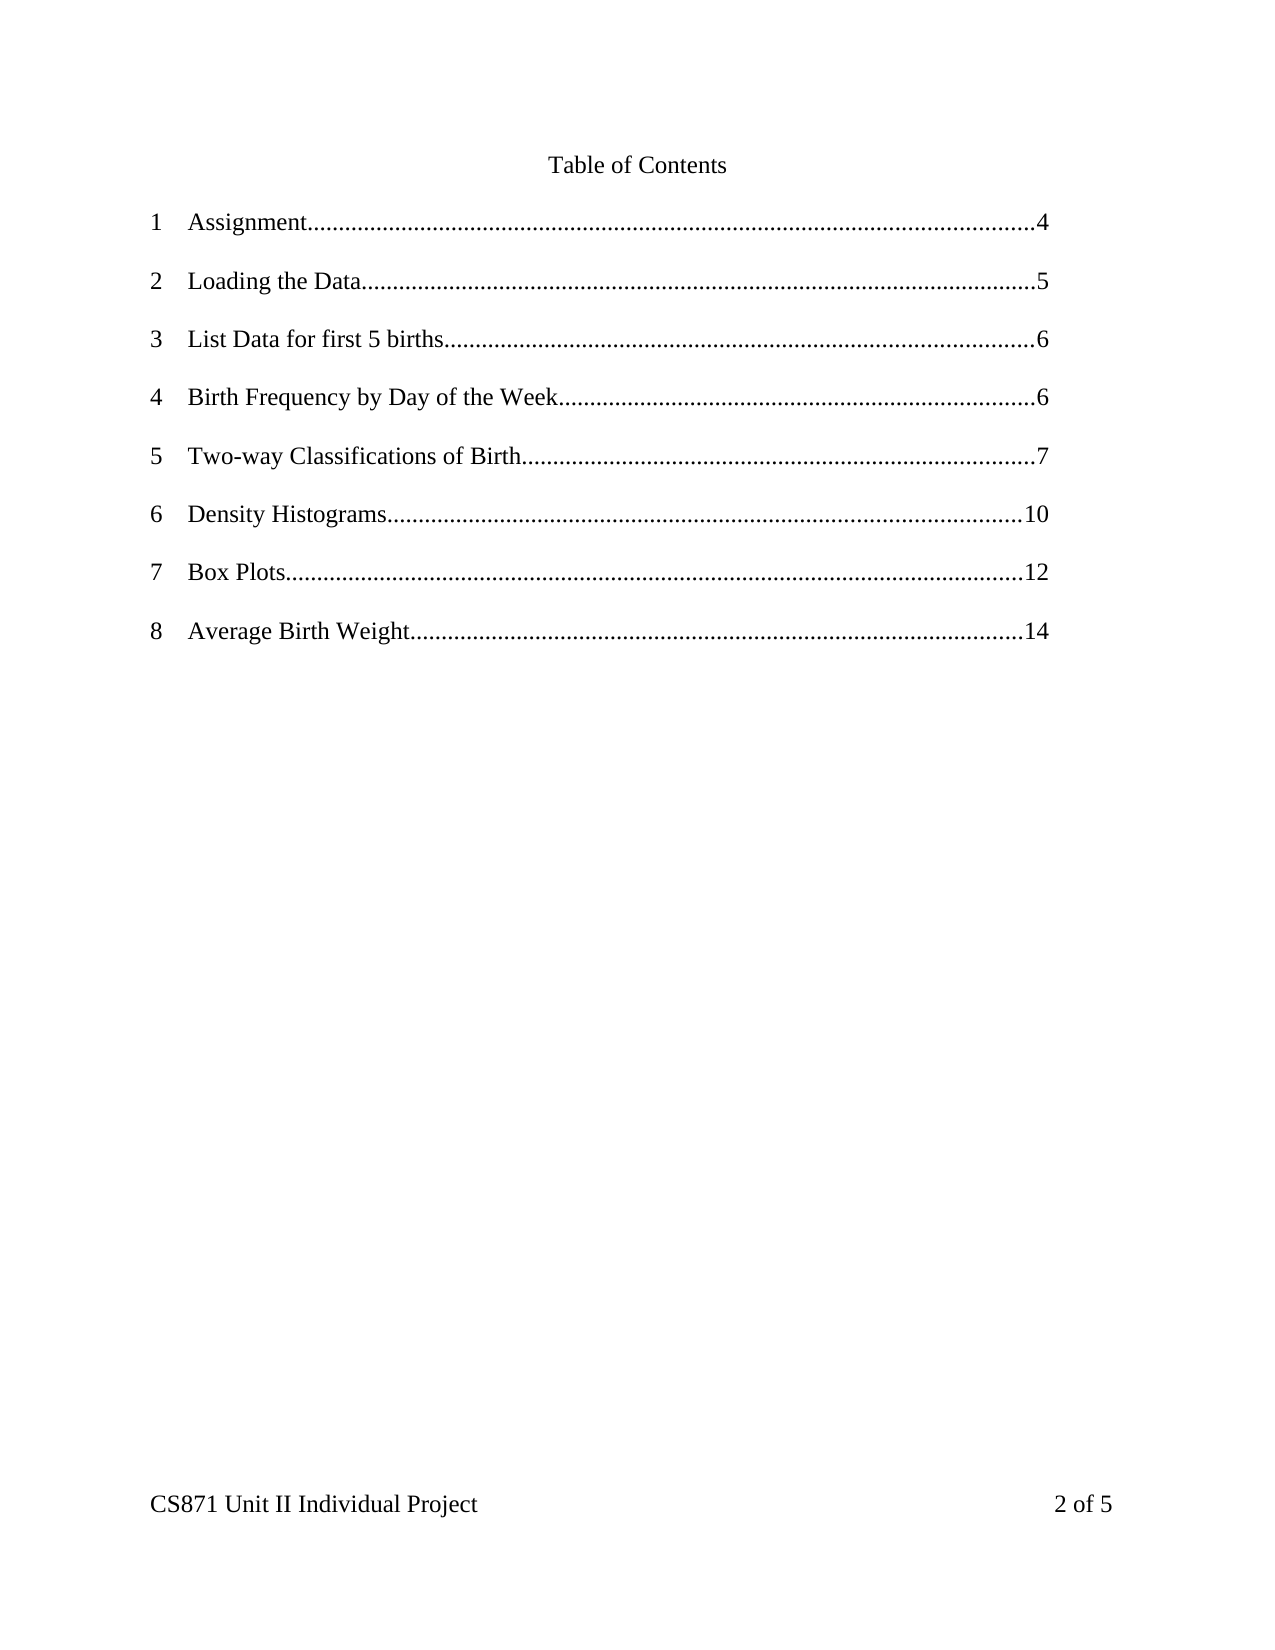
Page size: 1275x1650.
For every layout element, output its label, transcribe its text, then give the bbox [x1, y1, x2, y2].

text 4 Birth Frequency by Day of the Week 6 [150, 382, 1125, 411]
text Table of Contents [150, 150, 1125, 179]
text 2 Loading the Data 5 [150, 266, 1125, 294]
text 6 Density Histograms 10 [150, 499, 1125, 528]
text 3 List Data for first 5 births 6 [150, 324, 1125, 353]
text 8 Average Birth Weight 14 [150, 616, 1125, 644]
text 7 Box Plots 12 [150, 557, 1125, 586]
text 5 Two-way Classifications of Birth 7 [150, 441, 1125, 469]
text 1 Assignment 4 [150, 207, 1125, 236]
